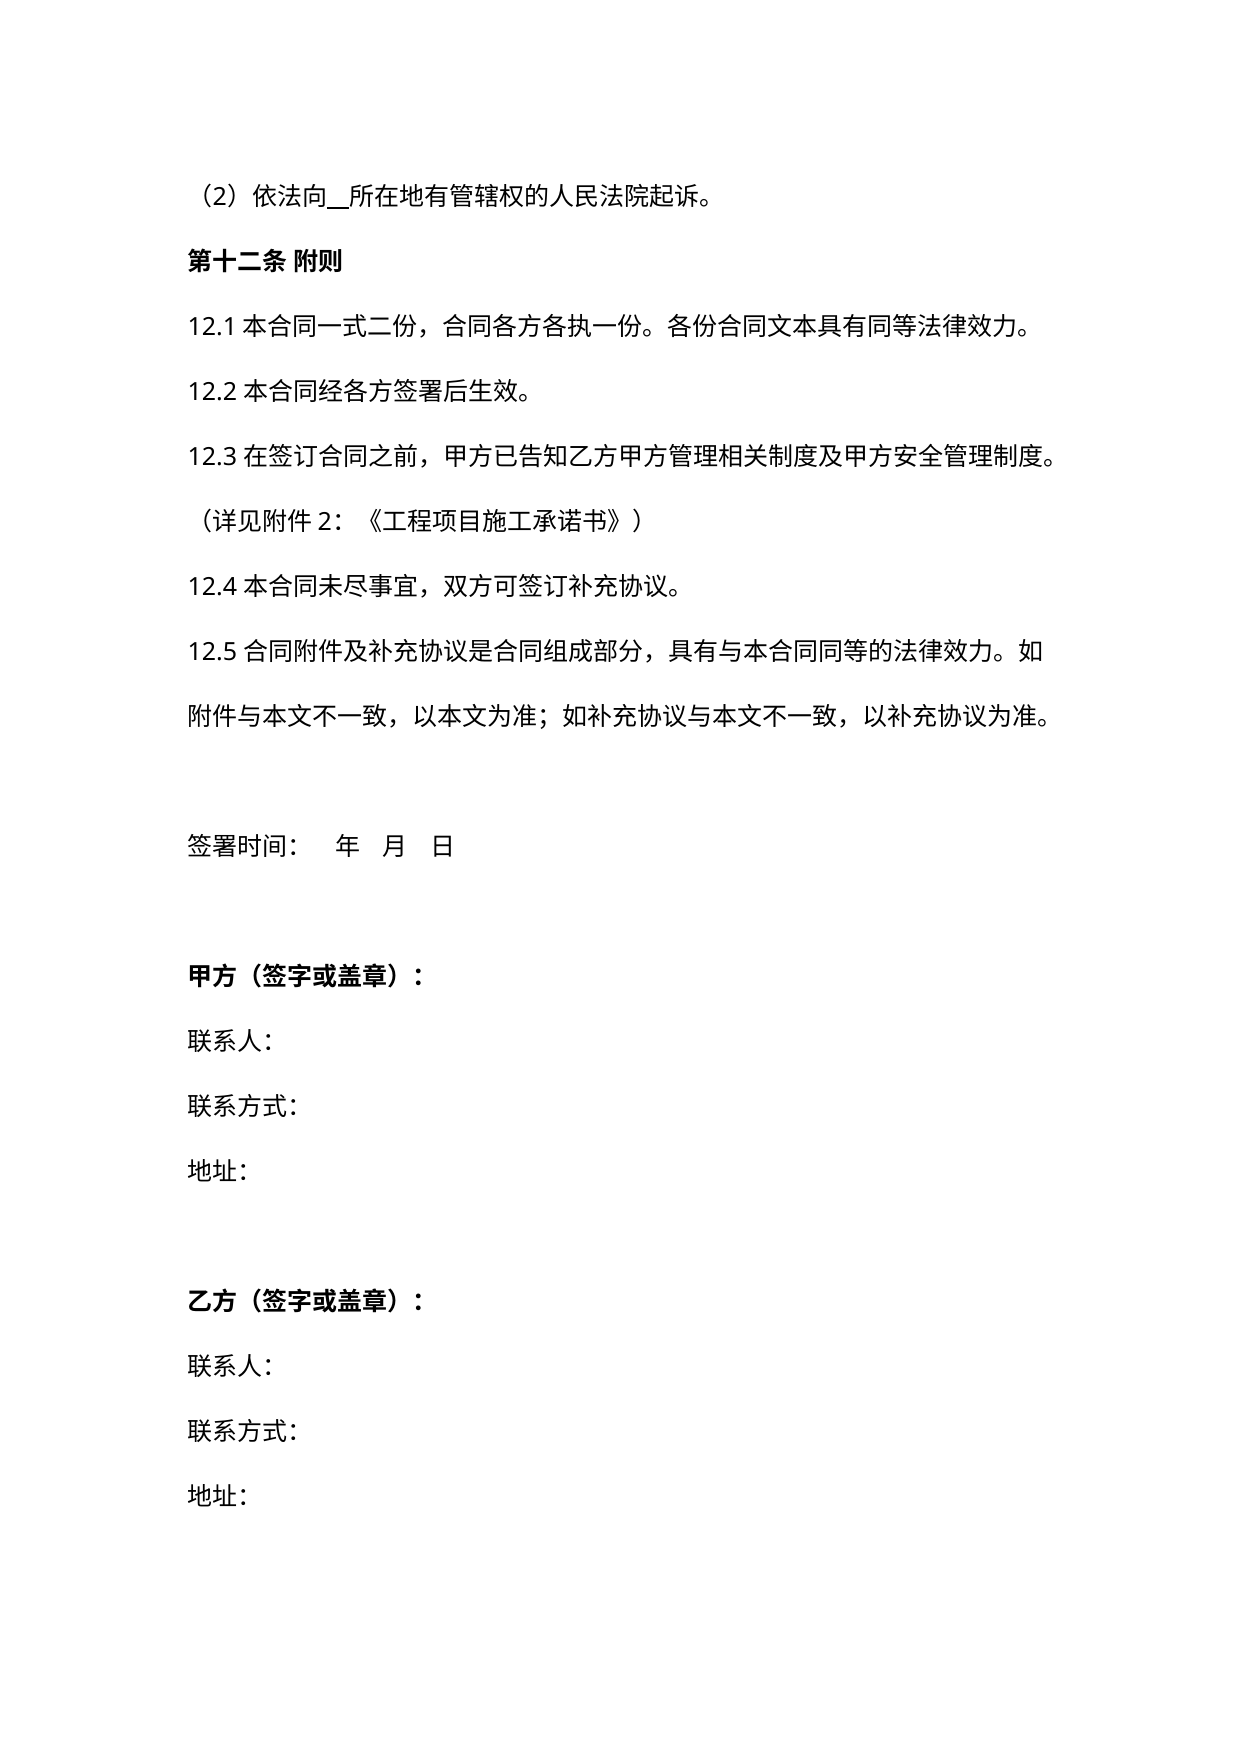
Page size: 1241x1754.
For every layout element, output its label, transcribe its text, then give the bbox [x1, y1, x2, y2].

subtitle 第十二条 附则 [187, 227, 1053, 292]
text 联系人： [187, 1007, 1053, 1072]
text 甲方（签字或盖章）： [187, 942, 1053, 1007]
text 地址： [187, 1137, 1053, 1202]
text 乙方（签字或盖章）： [187, 1267, 1053, 1332]
text 12.5 合同附件及补充协议是合同组成部分，具有与本合同同等的法律效力。如附件与本文不一致，以本文为准；如补充协议与本文不一致，以补充协议为准。 [187, 617, 1053, 747]
text 联系方式： [187, 1397, 1053, 1462]
text 联系人： [187, 1332, 1053, 1397]
text 12.2 本合同经各方签署后生效。 [187, 357, 1053, 422]
text 联系方式： [187, 1072, 1053, 1137]
text 12.4 本合同未尽事宜，双方可签订补充协议。 [187, 552, 1053, 617]
text 签署时间： 年 月 日 [187, 812, 1053, 877]
text 12.1本合同一式二份，合同各方各执一份。各份合同文本具有同等法律效力。 [187, 292, 1053, 357]
text （2）依法向 所在地有管辖权的人民法院起诉。 [187, 162, 1053, 227]
text 地址： [187, 1462, 1053, 1527]
text 12.3 在签订合同之前，甲方已告知乙方甲方管理相关制度及甲方安全管理制度。（详见附件2：《工程项目施工承诺书》） [187, 422, 1053, 552]
